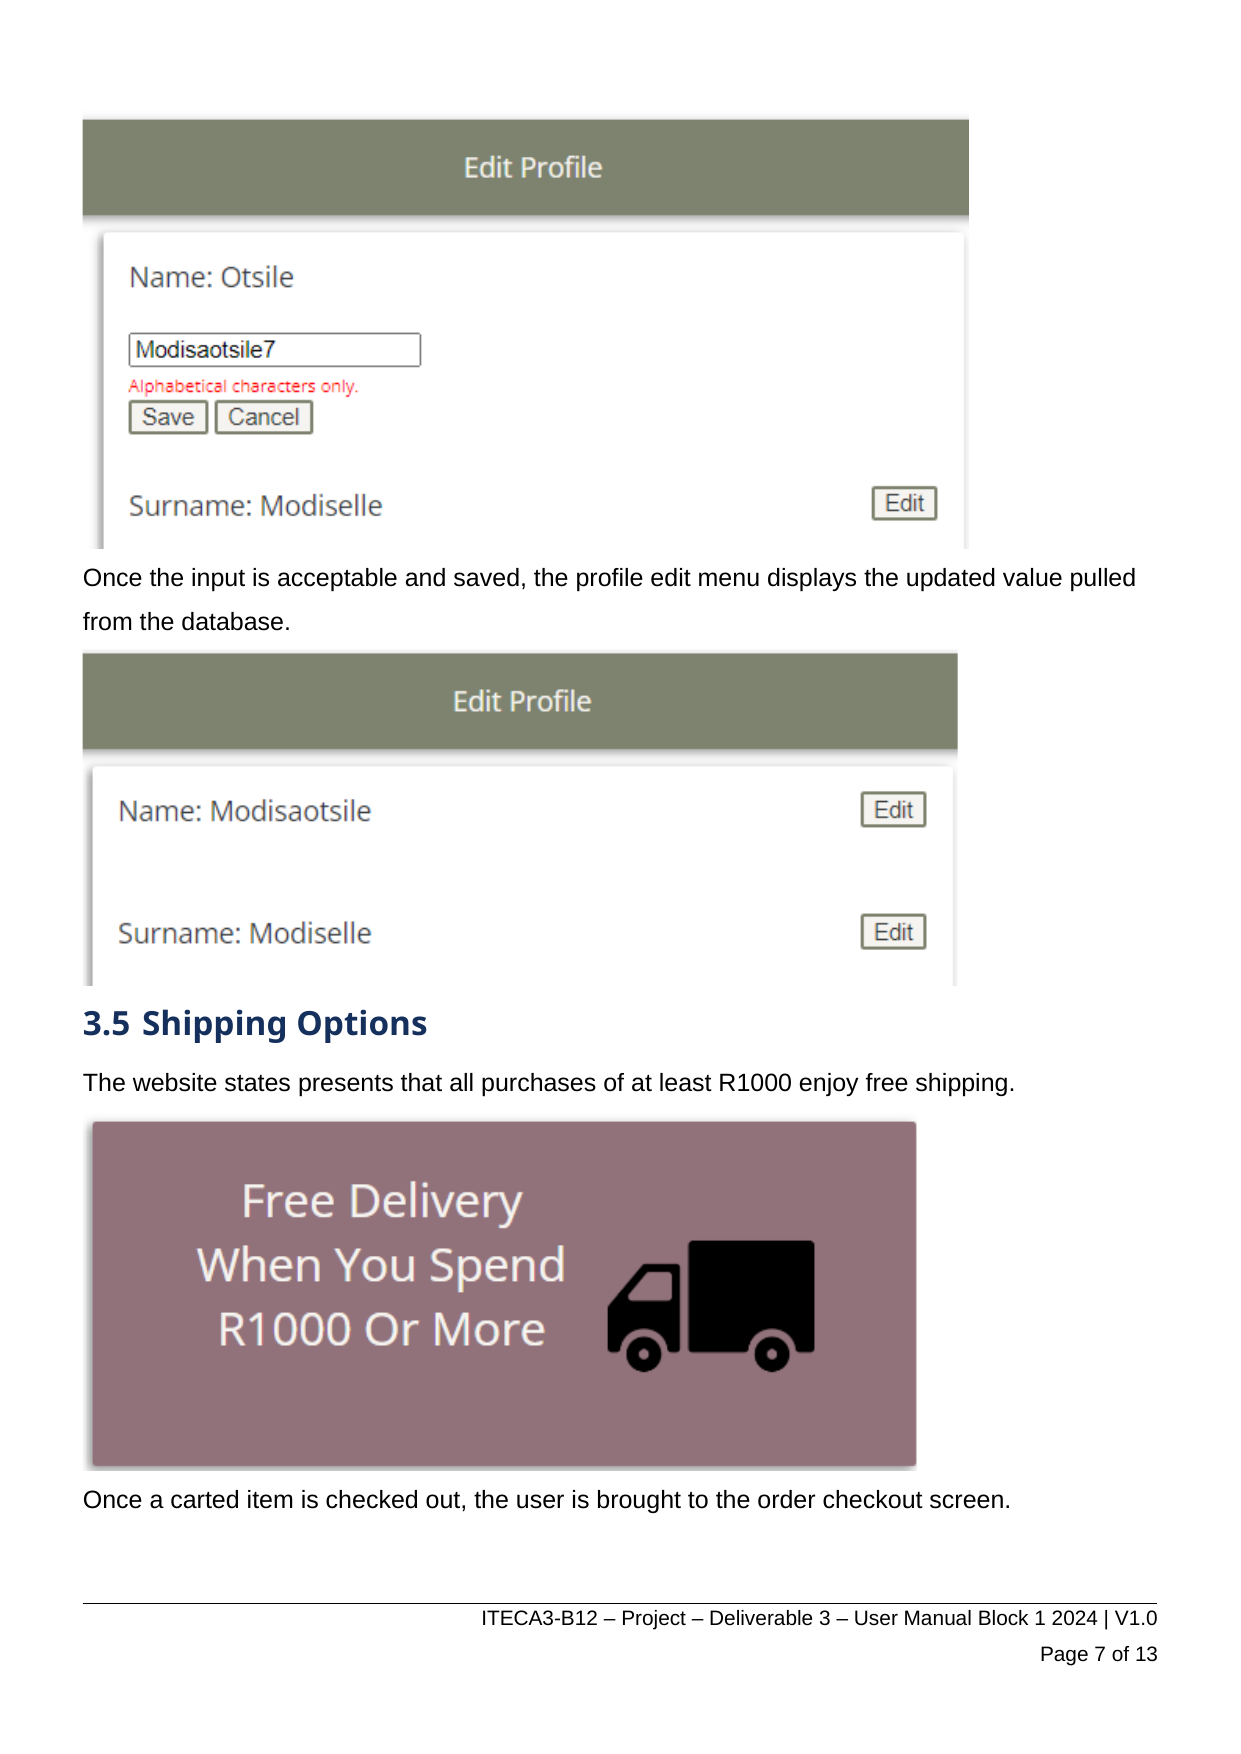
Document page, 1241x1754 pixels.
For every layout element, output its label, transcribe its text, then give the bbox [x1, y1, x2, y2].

text The website states presents that all purchases of at least R1000 enjoy free shipping. [83, 1068, 1157, 1097]
text Once a carted item is checked out, the user is brought to the order checkout screen. [83, 1485, 1157, 1514]
picture [82, 110, 969, 549]
picture [82, 1111, 918, 1471]
picture [82, 649, 958, 986]
subtitle Shipping Options [83, 1000, 1157, 1045]
text Once the input is acceptable and saved, the profile edit menu displays the updated value pulled from the database. [83, 563, 1157, 635]
